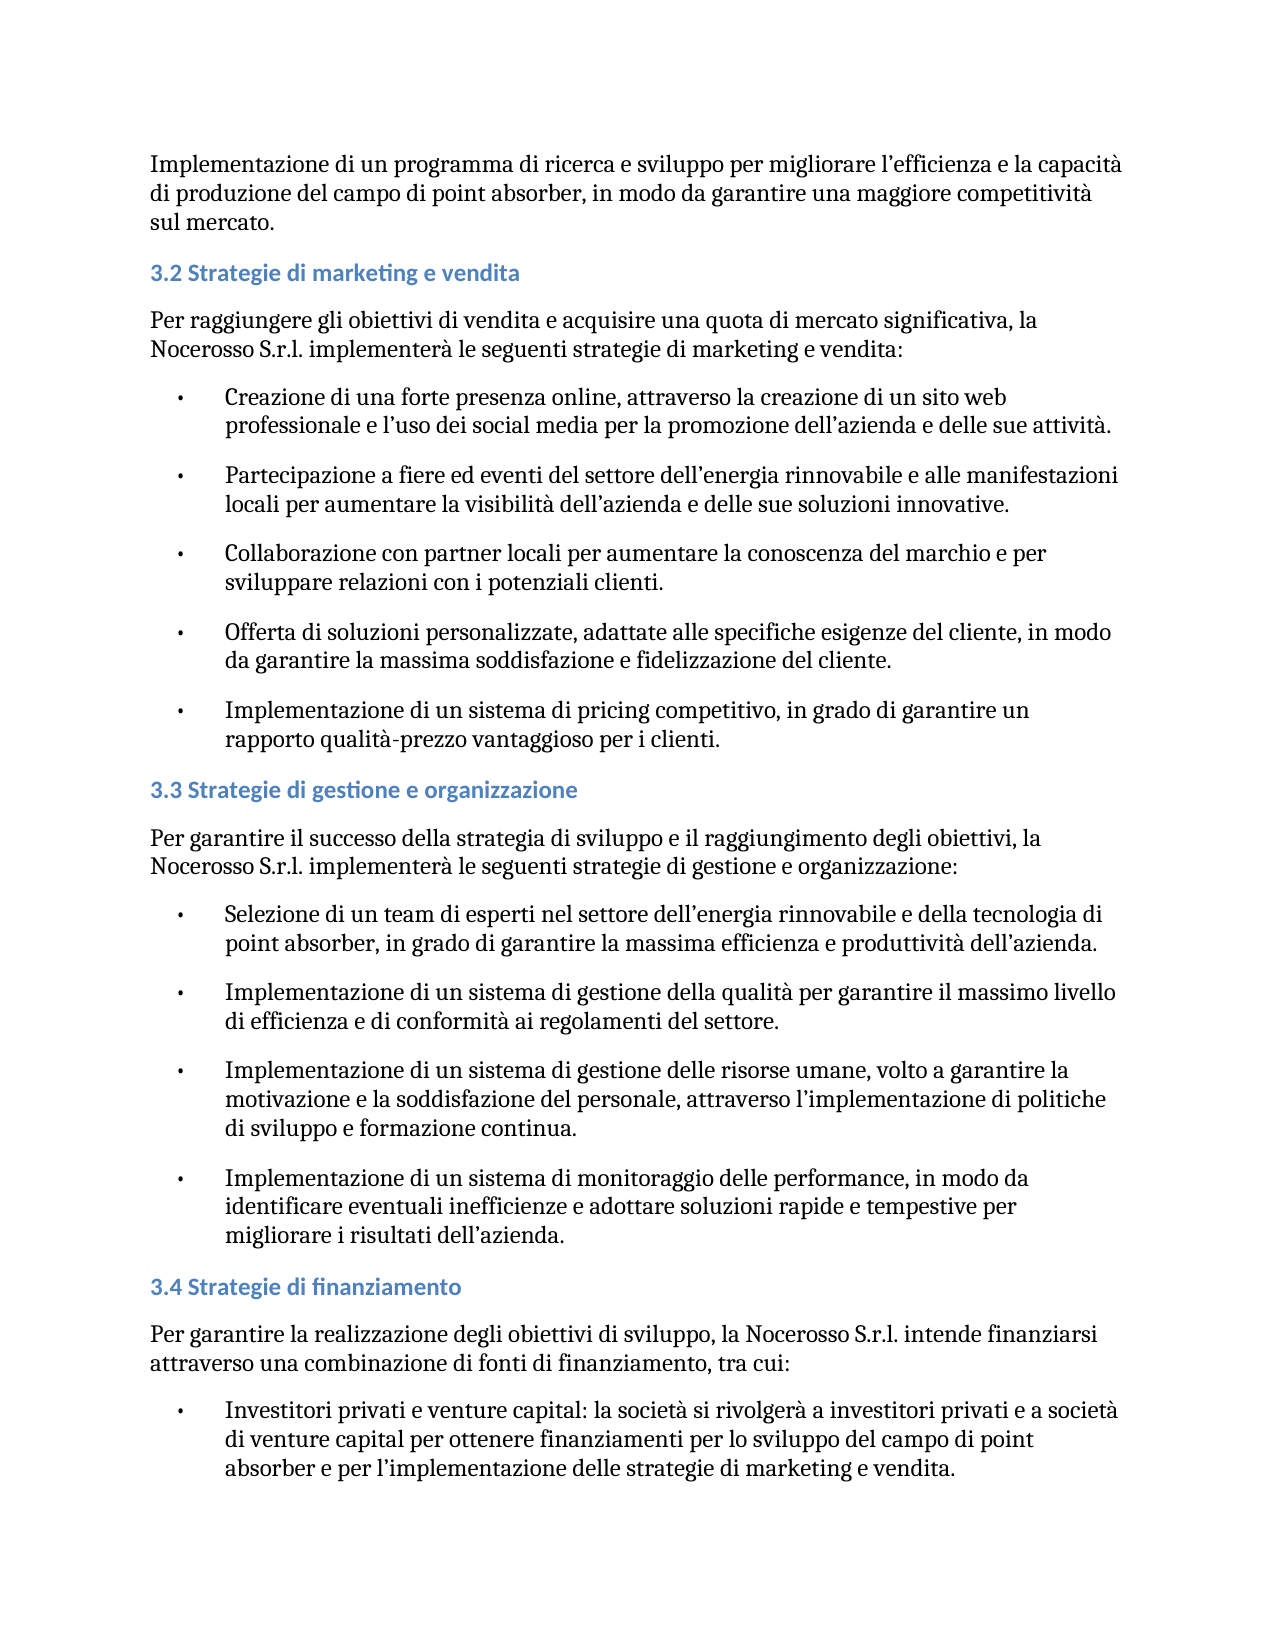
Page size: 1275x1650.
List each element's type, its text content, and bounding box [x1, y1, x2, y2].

list Investitori privati e venture capital: la società si rivolgerà a investitori privati e a società di venture capital per ottenere finanziamenti per lo sviluppo del campo di point absorber e per l’implementazione delle strategie di marketing e vendita. [175, 1396, 1125, 1482]
list Selezione di un team di esperti nel settore dell’energia rinnovabile e della tecnologia di point absorber, in grado di garantire la massima efficienza e produttività dell’azienda. [175, 900, 1125, 957]
text Per garantire il successo della strategia di sviluppo e il raggiungimento degli obiettivi, la Nocerosso S.r.l. implementerà le seguenti strategie di gestione e organizzazione: [150, 823, 1125, 881]
list Implementazione di un sistema di pricing competitivo, in grado di garantire un rapporto qualità-prezzo vantaggioso per i clienti. [175, 696, 1125, 753]
list Collaborazione con partner locali per aumentare la conoscenza del marchio e per sviluppare relazioni con i potenziali clienti. [175, 539, 1125, 597]
subtitle 3.4 Strategie di finanziamento [150, 1271, 1125, 1301]
list Offerta di soluzioni personalizzate, adattate alle specifiche esigenze del cliente, in modo da garantire la massima soddisfazione e fidelizzazione del cliente. [175, 618, 1125, 675]
text Per raggiungere gli obiettivi di vendita e acquisire una quota di mercato significativa, la Nocerosso S.r.l. implementerà le seguenti strategie di marketing e vendita: [150, 306, 1125, 364]
list Partecipazione a fiere ed eventi del settore dell’energia rinnovabile e alle manifestazioni locali per aumentare la visibilità dell’azienda e delle sue soluzioni innovative. [175, 461, 1125, 518]
list Implementazione di un sistema di gestione delle risorse umane, volto a garantire la motivazione e la soddisfazione del personale, attraverso l’implementazione di politiche di sviluppo e formazione continua. [175, 1056, 1125, 1143]
subtitle 3.2 Strategie di marketing e vendita [150, 257, 1125, 288]
list Implementazione di un sistema di monitoraggio delle performance, in modo da identificare eventuali inefficienze e adottare soluzioni rapide e tempestive per migliorare i risultati dell’azienda. [175, 1163, 1125, 1250]
text Per garantire la realizzazione degli obiettivi di sviluppo, la Nocerosso S.r.l. intende finanziarsi attraverso una combinazione di fonti di finanziamento, tra cui: [150, 1320, 1125, 1377]
text Implementazione di un programma di ricerca e sviluppo per migliorare l’efficienza e la capacità di produzione del campo di point absorber, in modo da garantire una maggiore competitività sul mercato. [150, 150, 1125, 236]
subtitle 3.3 Strategie di gestione e organizzazione [150, 774, 1125, 805]
list Creazione di una forte presenza online, attraverso la creazione di un sito web professionale e l’uso dei social media per la promozione dell’azienda e delle sue attività. [175, 383, 1125, 440]
list Implementazione di un sistema di gestione della qualità per garantire il massimo livello di efficienza e di conformità ai regolamenti del settore. [175, 978, 1125, 1036]
